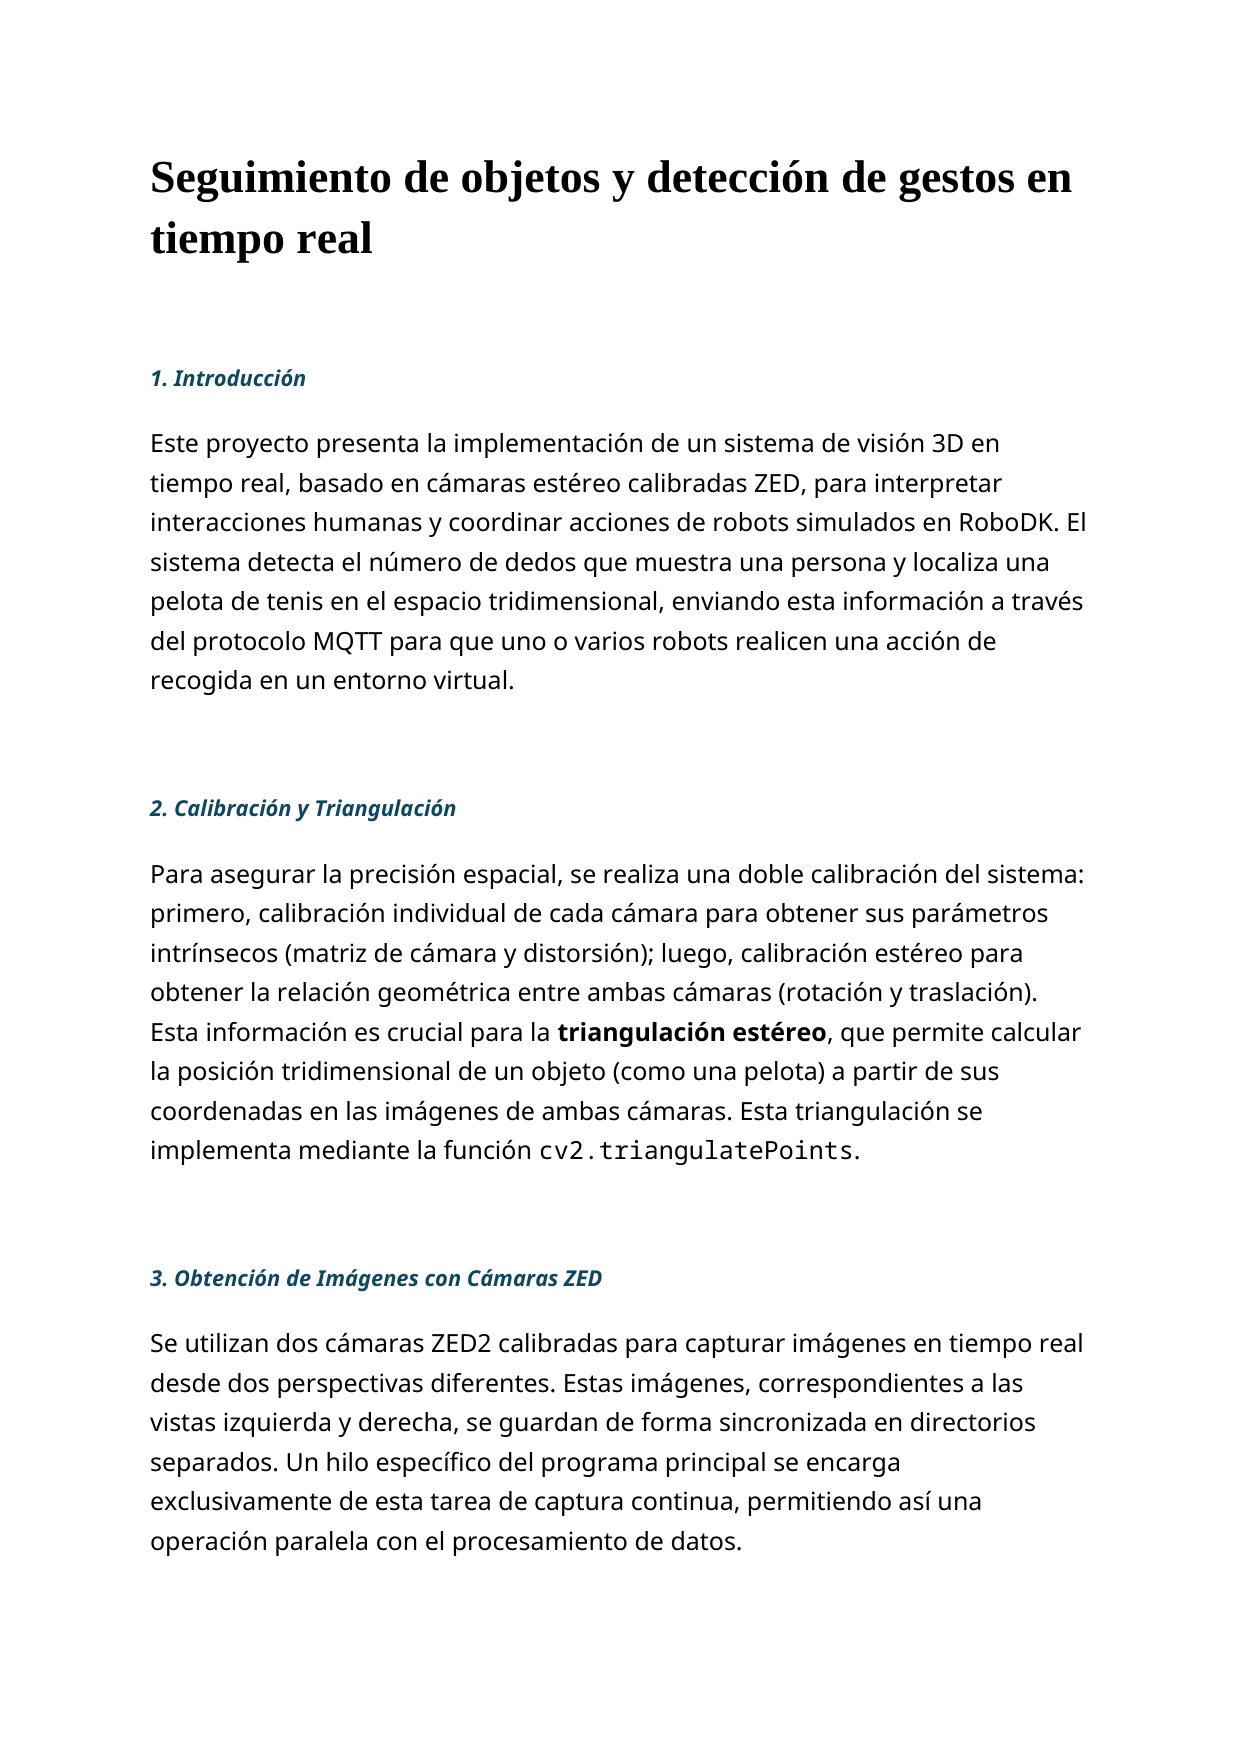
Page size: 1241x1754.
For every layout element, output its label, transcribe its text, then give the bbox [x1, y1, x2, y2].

subtitle 1. Introducción [150, 362, 1090, 392]
subtitle 3. Obtención de Imágenes con Cámaras ZED [150, 1263, 1090, 1292]
text Se utilizan dos cámaras ZED2 calibradas para capturar imágenes en tiempo real desde dos perspectivas diferentes. Estas imágenes, correspondientes a las vistas izquierda y derecha, se guardan de forma sincronizada en directorios separados. Un hilo específico del programa principal se encarga exclusivamente de esta tarea de captura continua, permitiendo así una operación paralela con el procesamiento de datos. [150, 1326, 1090, 1558]
text Seguimiento de objetos y detección de gestos en tiempo real [150, 150, 1090, 264]
subtitle 2. Calibración y Triangulación [150, 793, 1090, 823]
text Para asegurar la precisión espacial, se realiza una doble calibración del sistema: primero, calibración individual de cada cámara para obtener sus parámetros intrínsecos (matriz de cámara y distorsión); luego, calibración estéreo para obtener la relación geométrica entre ambas cámaras (rotación y traslación). Esta información es crucial para la triangulación estéreo, que permite calcular la posición tridimensional de un objeto (como una pelota) a partir de sus coordenadas en las imágenes de ambas cámaras. Esta triangulación se implementa mediante la función cv2.triangulatePoints. [150, 856, 1090, 1167]
text Este proyecto presenta la implementación de un sistema de visión 3D en tiempo real, basado en cámaras estéreo calibradas ZED, para interpretar interacciones humanas y coordinar acciones de robots simulados en RoboDK. El sistema detecta el número de dedos que muestra una persona y localiza una pelota de tenis en el espacio tridimensional, enviando esta información a través del protocolo MQTT para que uno o varios robots realicen una acción de recogida en un entorno virtual. [150, 426, 1090, 697]
